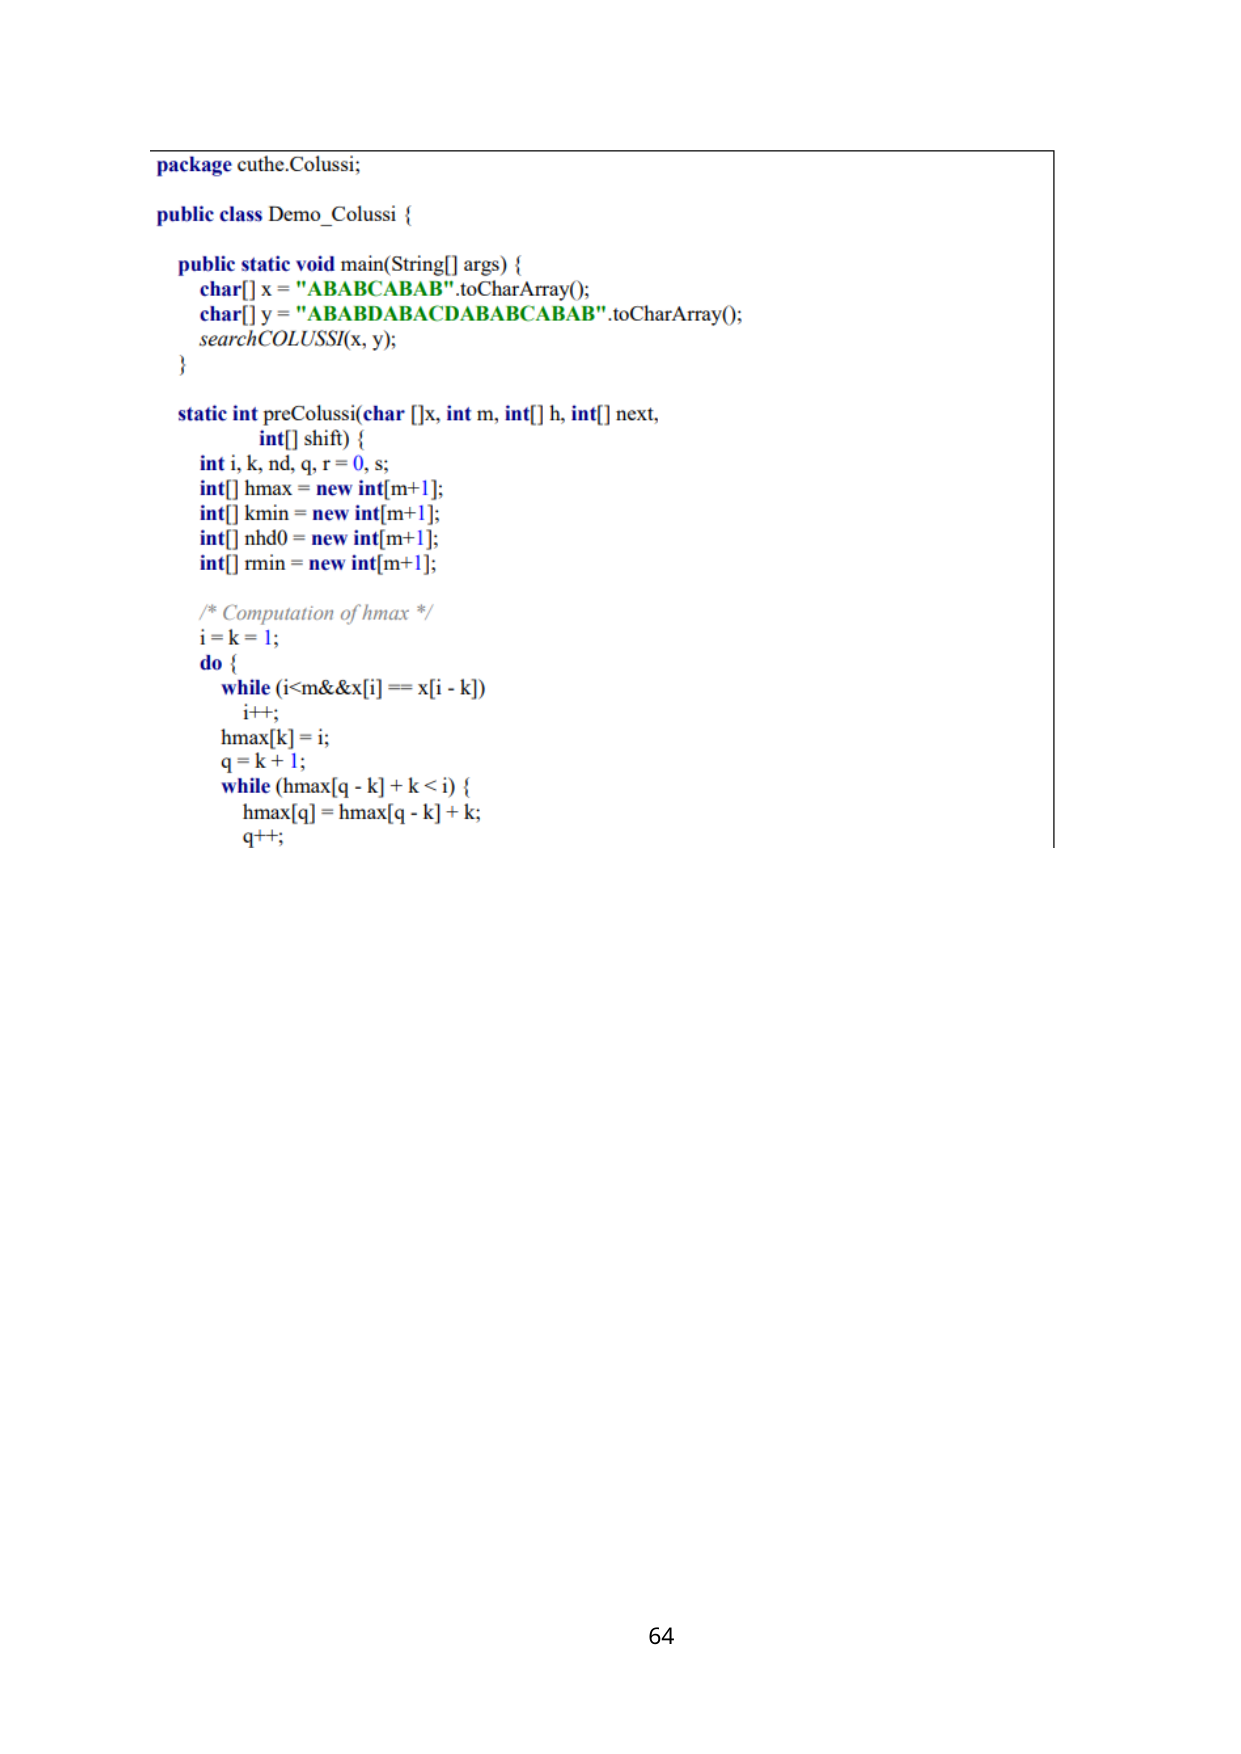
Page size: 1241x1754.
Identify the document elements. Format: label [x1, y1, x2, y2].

picture [150, 150, 1056, 848]
